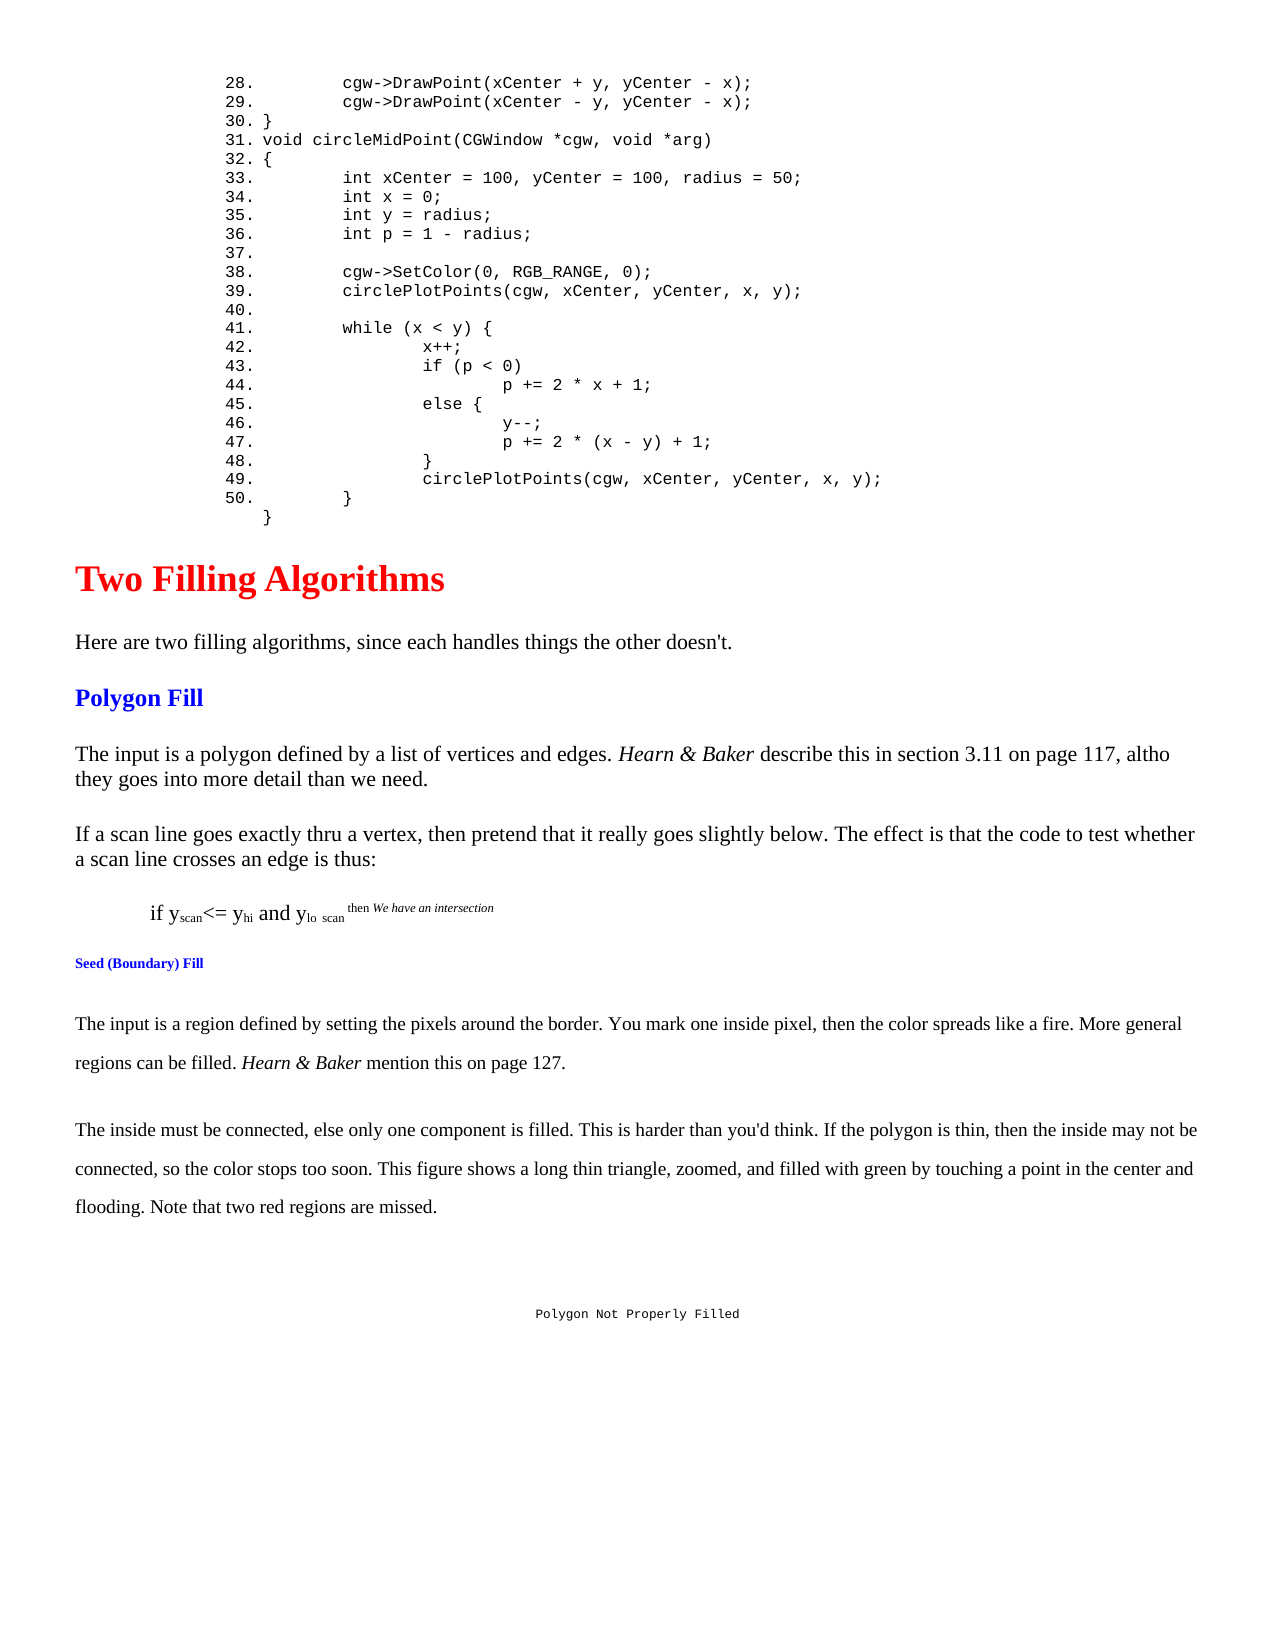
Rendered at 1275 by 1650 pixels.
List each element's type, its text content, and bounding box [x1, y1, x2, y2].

list int x = 0; [225, 188, 1200, 207]
list } [225, 490, 1200, 509]
list int y = radius; [225, 207, 1200, 226]
text } [262, 509, 1200, 527]
list circlePlotPoints(cgw, xCenter, yCenter, x, y); [225, 471, 1200, 490]
list x++; [225, 339, 1200, 358]
list if (p < 0) [225, 358, 1200, 377]
list else { [225, 396, 1200, 414]
list void circleMidPoint(CGWindow *cgw, void *arg) [225, 132, 1200, 150]
list int p = 1 - radius; [225, 226, 1200, 245]
text Polygon Fill [75, 683, 1200, 712]
text Two Filling Algorithms [75, 557, 1200, 600]
list cgw->DrawPoint(xCenter + y, yCenter - x); [225, 75, 1200, 94]
list cgw->DrawPoint(xCenter - y, yCenter - x); [225, 94, 1200, 113]
list int xCenter = 100, yCenter = 100, radius = 50; [225, 169, 1200, 188]
text The inside must be connected, else only one component is filled. This is harder than you'd think. If the polygon is thin, then the inside may not be connected, so the color stops too soon. This figure shows a long thin triangle, zoomed, and filled with green by touching a point in the center and flooding. Note that two red regions are missed. [75, 1118, 1200, 1233]
list { [225, 150, 1200, 169]
text Polygon Not Properly Filled [75, 1308, 1200, 1333]
list } [225, 113, 1200, 132]
list p += 2 * (x - y) + 1; [225, 433, 1200, 452]
text Here are two filling algorithms, since each handles things the other doesn't. [75, 629, 1200, 654]
text if yscan<= yhi and ylo scan then We have an intersection [75, 900, 1200, 926]
text Seed (Boundary) Fill [75, 955, 1200, 983]
list p += 2 * x + 1; [225, 377, 1200, 396]
list circlePlotPoints(cgw, xCenter, yCenter, x, y); [225, 282, 1200, 301]
text If a scan line goes exactly thru a vertex, then pretend that it really goes slightly below. The effect is that the code to test whether a scan line crosses an edge is thus: [75, 821, 1200, 871]
list while (x < y) { [225, 320, 1200, 339]
text The input is a region defined by setting the pixels around the border. You mark one inside pixel, then the color spreads like a fire. More general regions can be filled. Hearn & Baker mention this on page 127. [75, 1013, 1200, 1089]
list cgw->SetColor(0, RGB_RANGE, 0); [225, 263, 1200, 282]
text The input is a polygon defined by a list of vertices and edges. Hearn & Baker describe this in section 3.11 on page 117, altho they goes into more detail than we need. [75, 741, 1200, 792]
list } [225, 452, 1200, 471]
list y--; [225, 414, 1200, 433]
